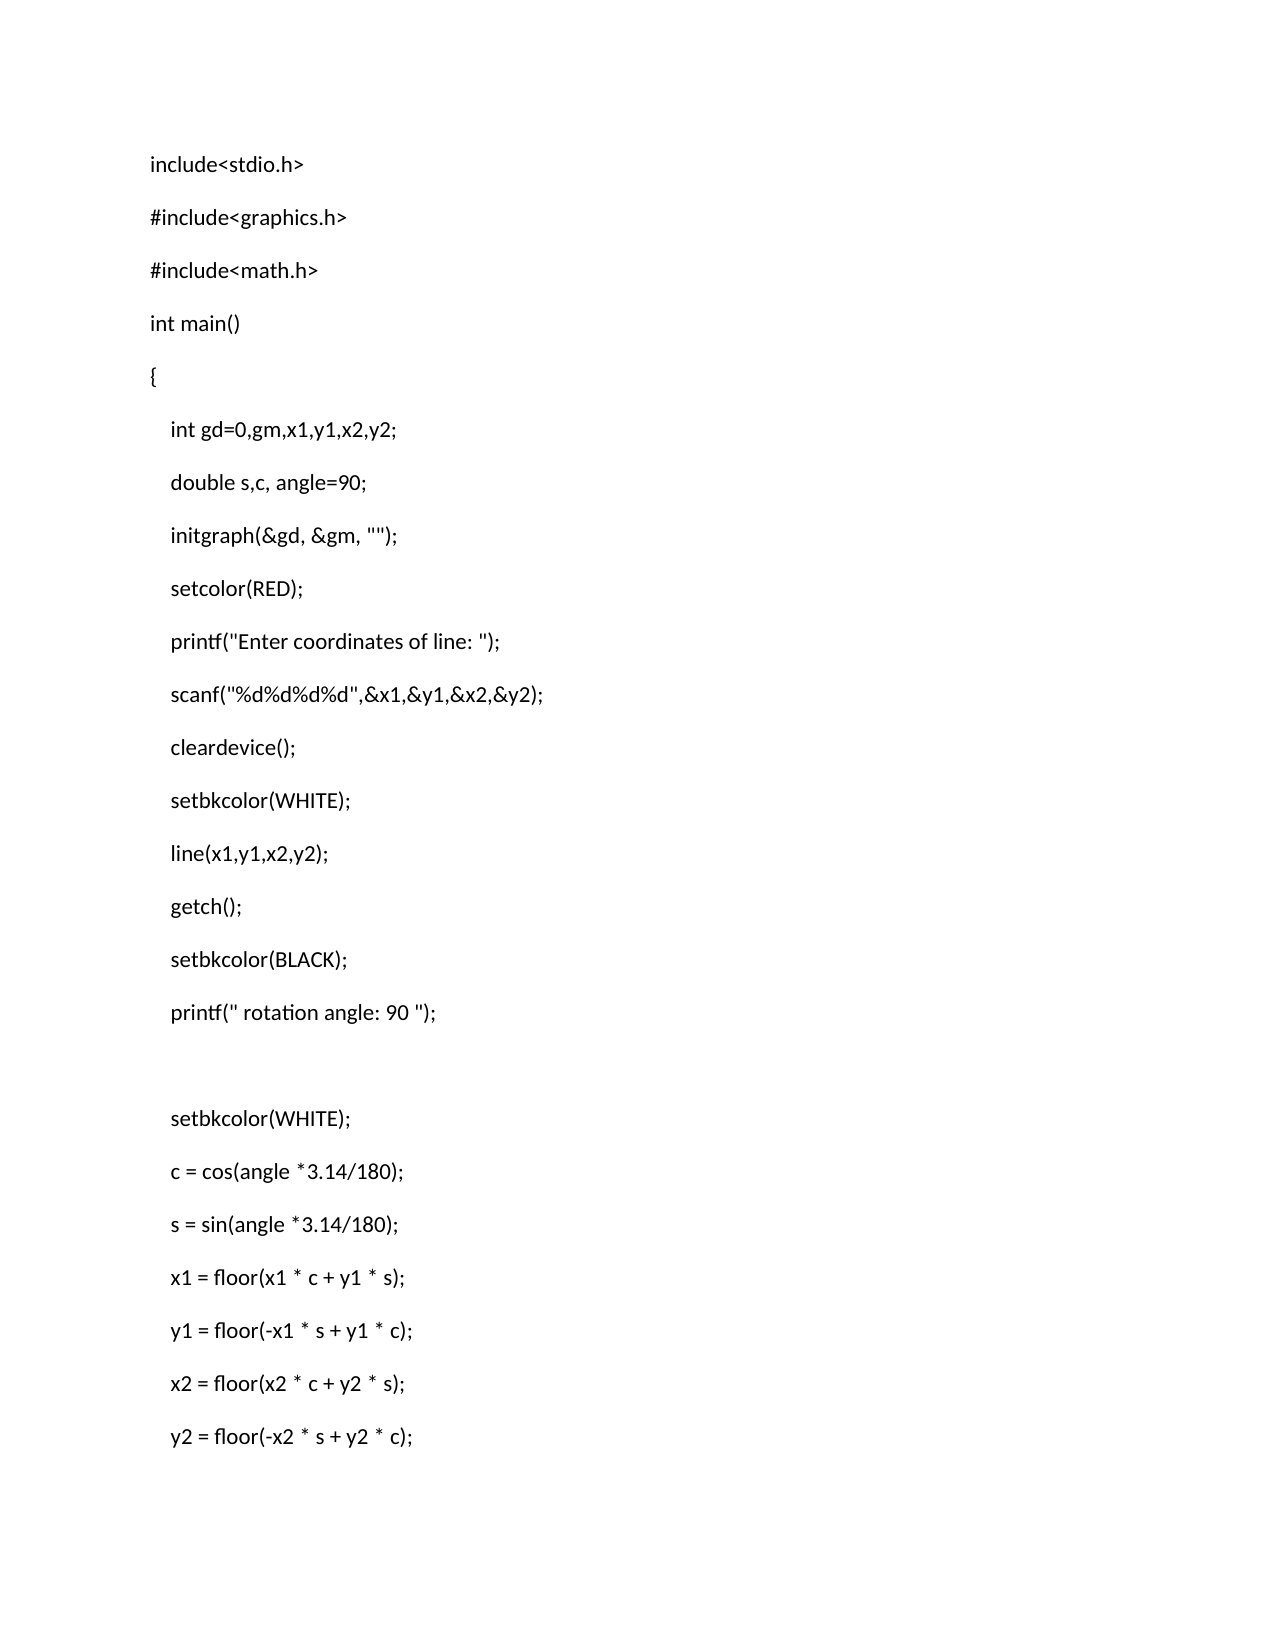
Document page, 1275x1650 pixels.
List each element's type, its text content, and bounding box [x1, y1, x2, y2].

text scanf("%d%d%d%d",&x1,&y1,&x2,&y2); [150, 680, 1125, 708]
text s = sin(angle *3.14/180); [150, 1210, 1125, 1238]
text setbkcolor(WHITE); [150, 786, 1125, 814]
text printf("Enter coordinates of line: "); [150, 627, 1125, 655]
text double s,c, angle=90; [150, 468, 1125, 496]
text x2 = floor(x2 * c + y2 * s); [150, 1369, 1125, 1397]
text { [150, 362, 1125, 390]
text y2 = floor(-x2 * s + y2 * c); [150, 1422, 1125, 1451]
text x1 = floor(x1 * c + y1 * s); [150, 1263, 1125, 1291]
text int main() [150, 309, 1125, 337]
text c = cos(angle *3.14/180); [150, 1157, 1125, 1185]
text line(x1,y1,x2,y2); [150, 839, 1125, 867]
text int gd=0,gm,x1,y1,x2,y2; [150, 415, 1125, 443]
text #include<math.h> [150, 256, 1125, 284]
text setbkcolor(WHITE); [150, 1104, 1125, 1132]
text printf(" rotation angle: 90 "); [150, 998, 1125, 1026]
text y1 = floor(-x1 * s + y1 * c); [150, 1316, 1125, 1344]
text include<stdio.h> [150, 150, 1125, 178]
text initgraph(&gd, &gm, ""); [150, 521, 1125, 549]
text cleardevice(); [150, 733, 1125, 761]
text setbkcolor(BLACK); [150, 945, 1125, 973]
text getch(); [150, 892, 1125, 920]
text #include<graphics.h> [150, 203, 1125, 231]
text setcolor(RED); [150, 574, 1125, 602]
